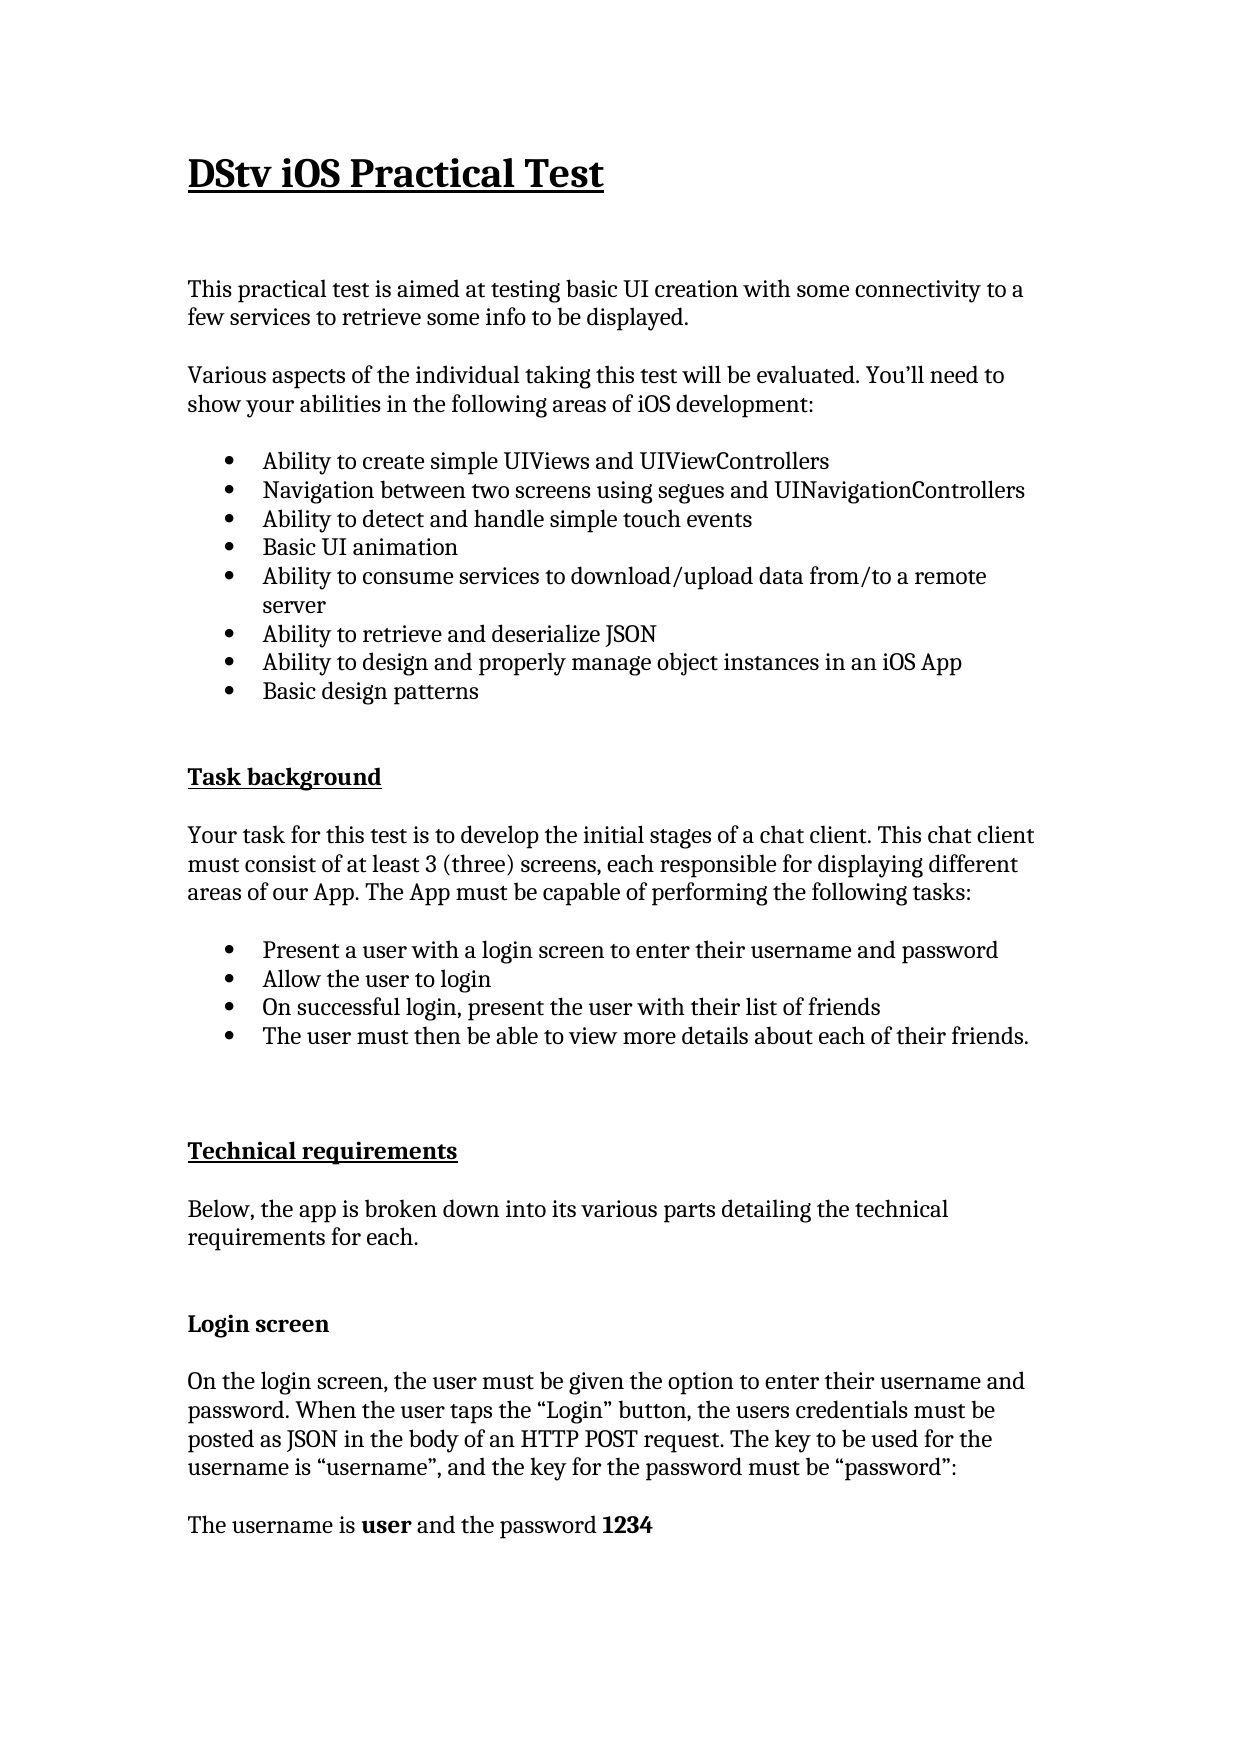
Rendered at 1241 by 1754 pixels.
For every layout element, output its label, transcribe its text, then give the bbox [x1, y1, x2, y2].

text This practical test is aimed at testing basic UI creation with some connectivity to a few services to retrieve some info to be displayed. [187, 274, 1053, 332]
text On the login screen, the user must be given the option to enter their username and password. When the user taps the “Login” button, the users credentials must be posted as JSON in the body of an HTTP POST request. The key to be used for the username is “username”, and the key for the password must be “password”: [187, 1367, 1053, 1482]
list The user must then be able to view more details about each of their friends. [225, 1022, 1053, 1051]
list Basic design patterns [225, 677, 1053, 706]
text Task background [187, 763, 1053, 792]
text Technical requirements [187, 1137, 1053, 1166]
list Ability to design and properly manage object instances in an iOS App [225, 648, 1053, 677]
list Present a user with a login screen to enter their username and password [225, 936, 1053, 964]
list Navigation between two screens using segues and UINavigationControllers [225, 476, 1053, 504]
text Various aspects of the individual taking this test will be evaluated. You’ll need to show your abilities in the following areas of iOS development: [187, 361, 1053, 418]
text Login screen [187, 1309, 1053, 1338]
text The username is user and the password 1234 [187, 1511, 1053, 1539]
list On successful login, present the user with their list of friends [225, 993, 1053, 1022]
list Ability to retrieve and deserialize JSON [225, 619, 1053, 648]
list Allow the user to login [225, 964, 1053, 993]
list Ability to consume services to download/upload data from/to a remote server [225, 562, 1053, 619]
text Below, the app is broken down into its various parts detailing the technical requirements for each. [187, 1194, 1053, 1252]
text Your task for this test is to develop the initial stages of a chat client. This chat client must consist of at least 3 (three) screens, each responsible for displaying different areas of our App. The App must be capable of performing the following tasks: [187, 821, 1053, 907]
list Ability to detect and handle simple touch events [225, 504, 1053, 533]
list Ability to create simple UIViews and UIViewControllers [225, 447, 1053, 476]
text DStv iOS Practical Test [187, 150, 1053, 198]
list Basic UI animation [225, 533, 1053, 562]
